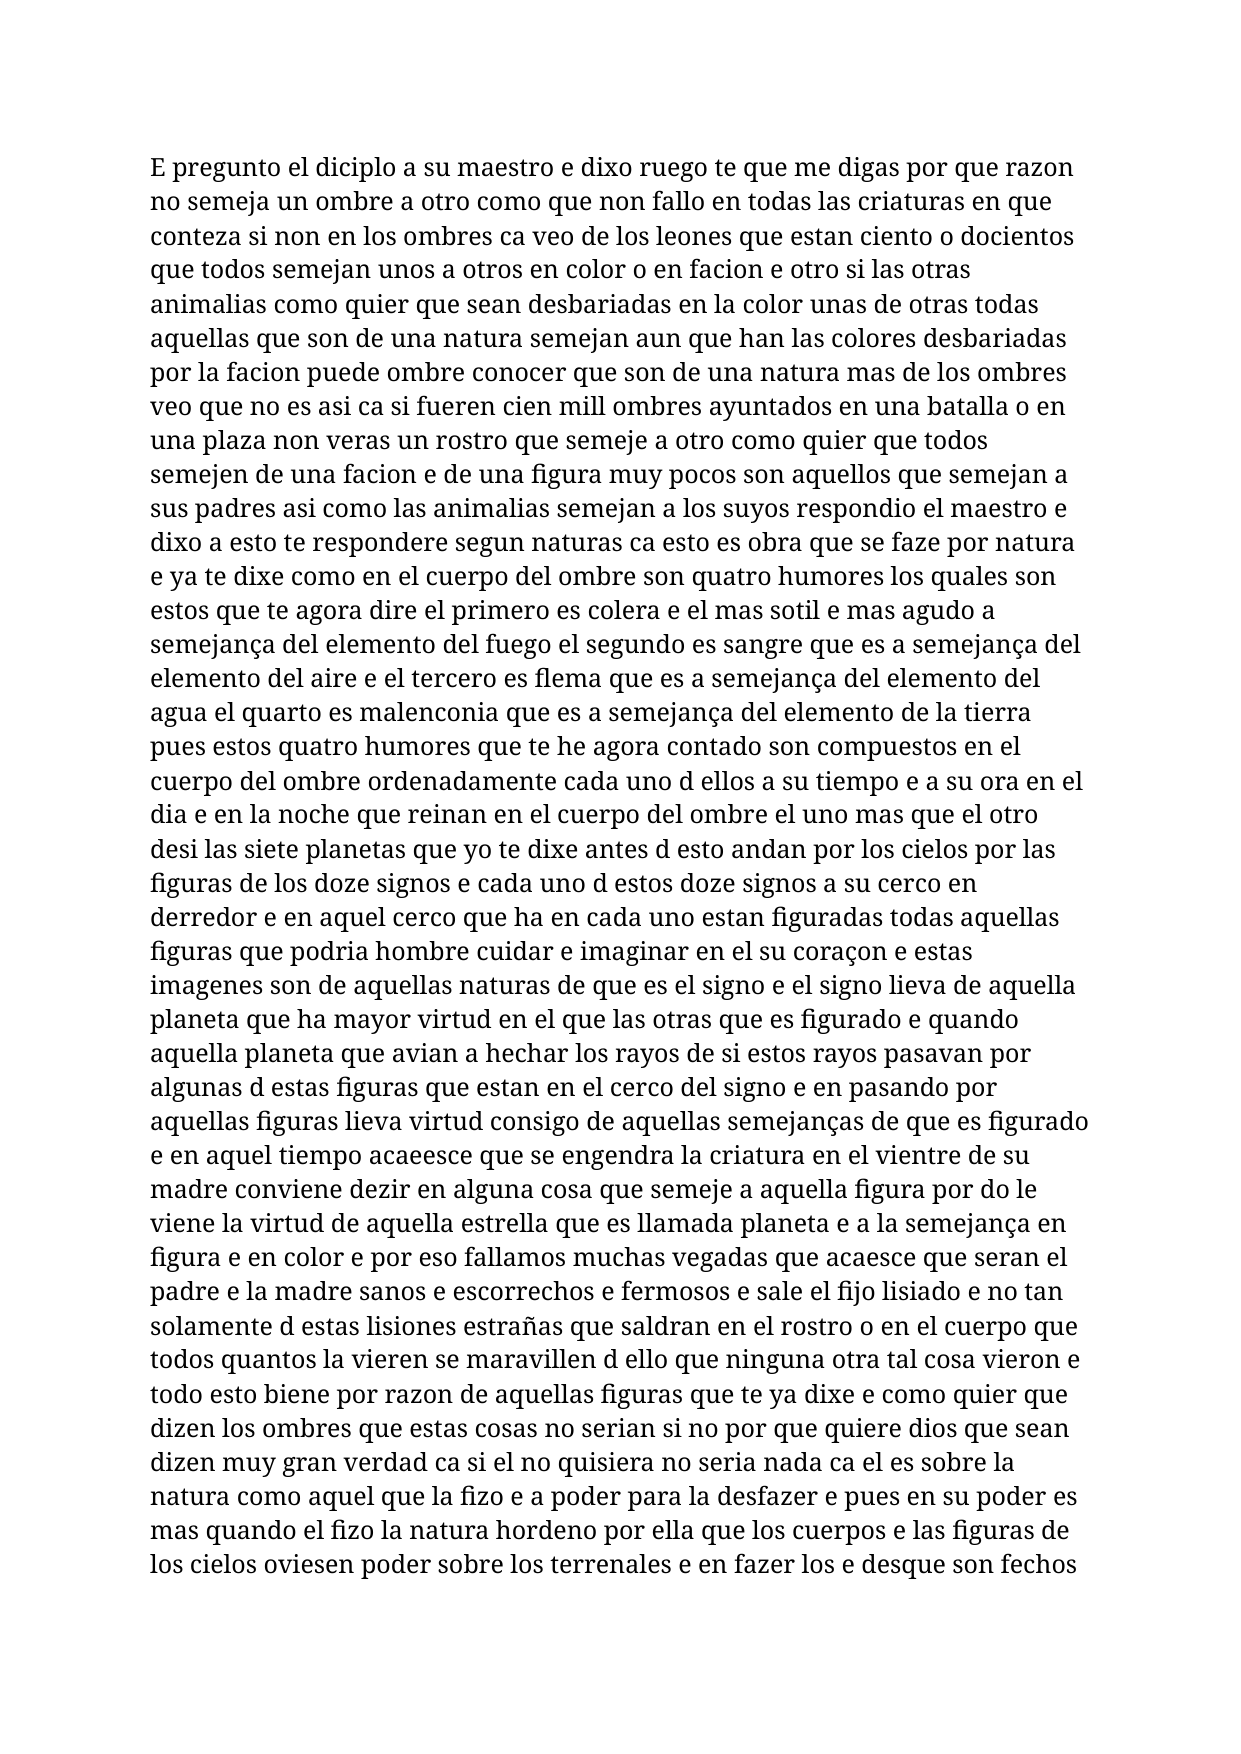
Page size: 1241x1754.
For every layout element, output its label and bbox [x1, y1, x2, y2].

text [150, 150, 1090, 1581]
